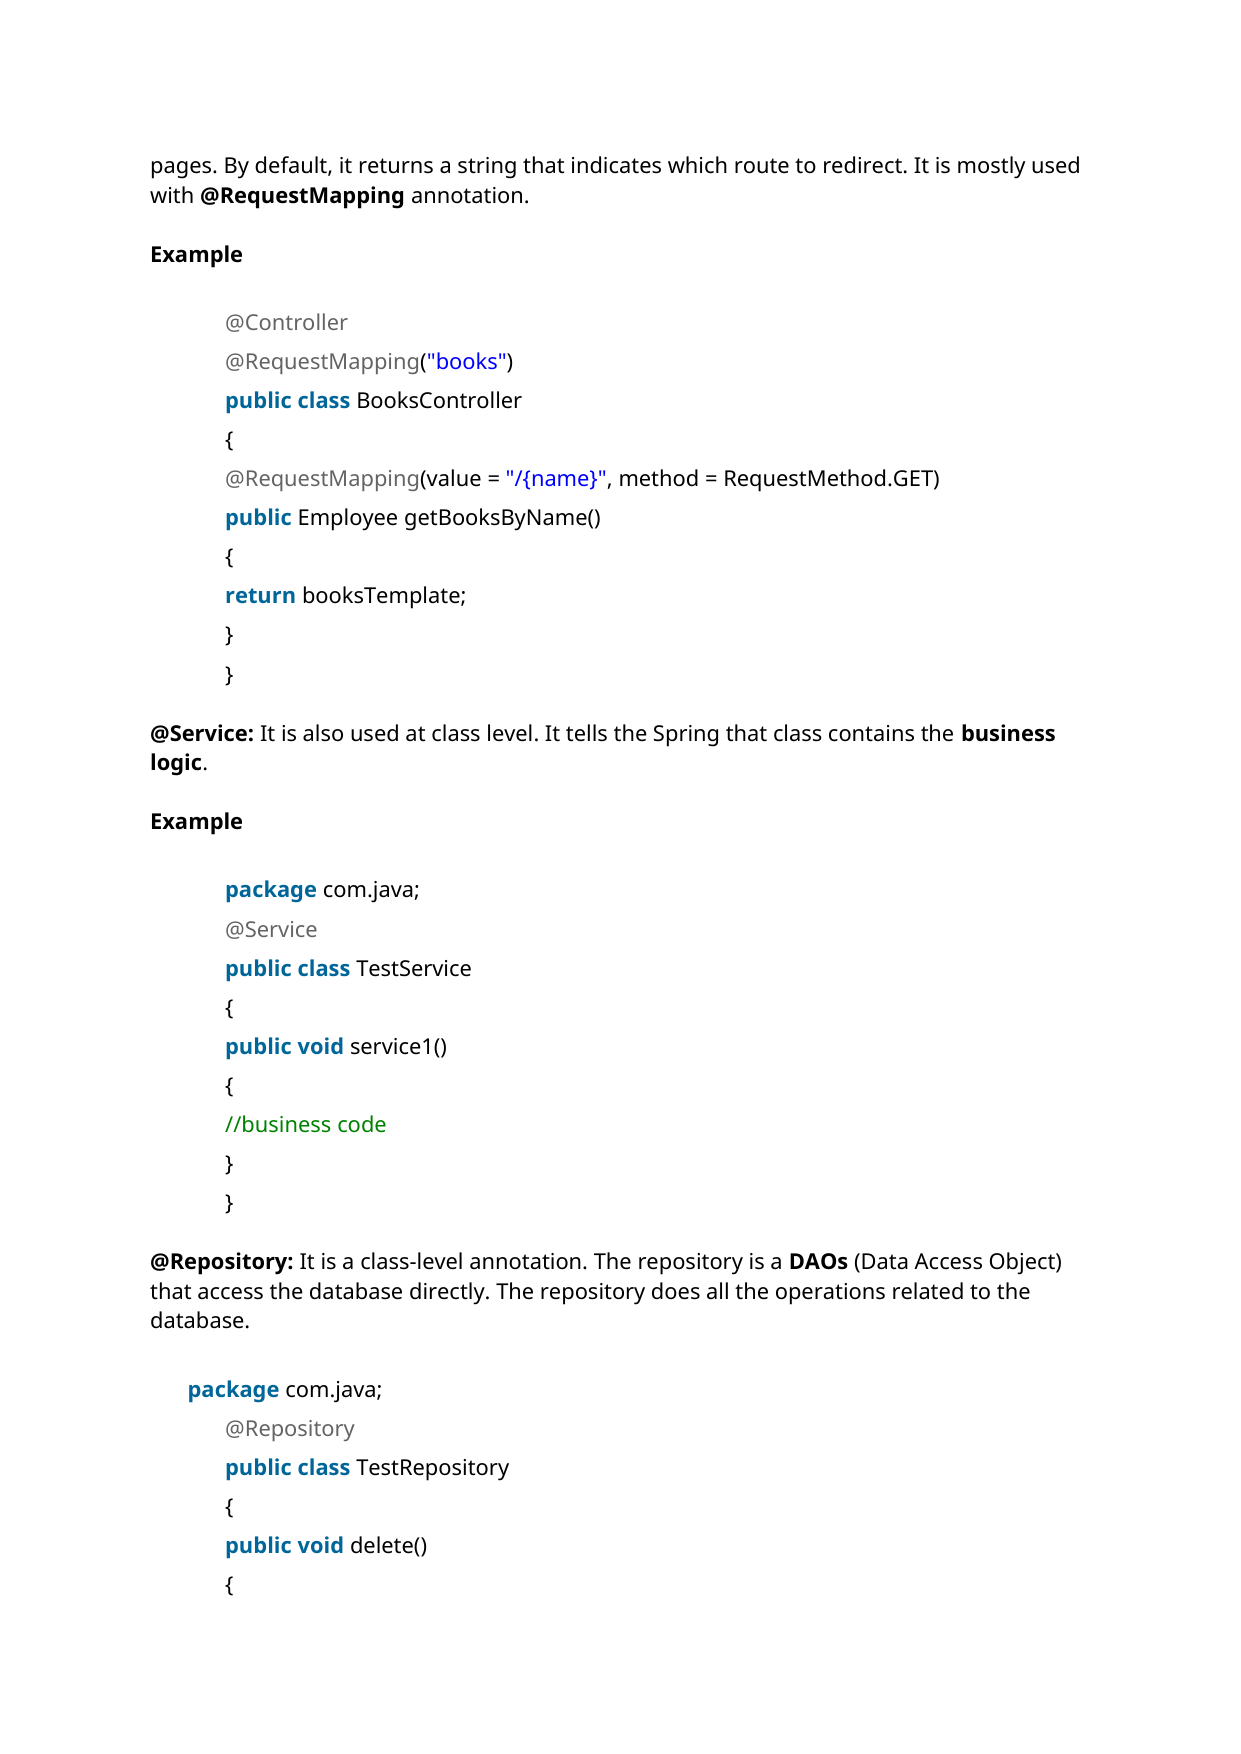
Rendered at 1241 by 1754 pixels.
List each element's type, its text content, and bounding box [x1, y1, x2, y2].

text { [225, 532, 1090, 571]
text @Repository: It is a class-level annotation. The repository is a DAOs (Data Access Object) that access the database directly. The repository does all the operations related to the database. [150, 1246, 1090, 1335]
text } [225, 1139, 1090, 1178]
text { [225, 1482, 1090, 1521]
text public class TestService [225, 943, 1090, 982]
text public class BooksController [225, 376, 1090, 415]
text public void service1() [225, 1021, 1090, 1061]
text public Employee getBooksByName() [225, 493, 1090, 532]
text @Service: It is also used at class level. It tells the Spring that class contains the business logic. [150, 717, 1090, 777]
text package com.java; [187, 1364, 1090, 1403]
text } [225, 1178, 1090, 1217]
text @RequestMapping("books") [225, 337, 1090, 376]
text @RequestMapping(value = "/{name}", method = RequestMethod.GET) [225, 454, 1090, 493]
text { [225, 1061, 1090, 1099]
text @Repository [225, 1403, 1090, 1443]
text } [225, 610, 1090, 649]
text { [225, 982, 1090, 1021]
text Example [150, 806, 1090, 836]
text package com.java; [225, 865, 1090, 904]
text @Service [225, 904, 1090, 943]
text { [225, 1560, 1090, 1599]
text @Controller [225, 298, 1090, 337]
text { [225, 415, 1090, 454]
text public void delete() [225, 1521, 1090, 1560]
text } [225, 649, 1090, 688]
text Example [150, 239, 1090, 268]
text //business code [225, 1099, 1090, 1139]
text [150, 150, 1090, 209]
text public class TestRepository [225, 1443, 1090, 1482]
text return booksTemplate; [225, 571, 1090, 610]
